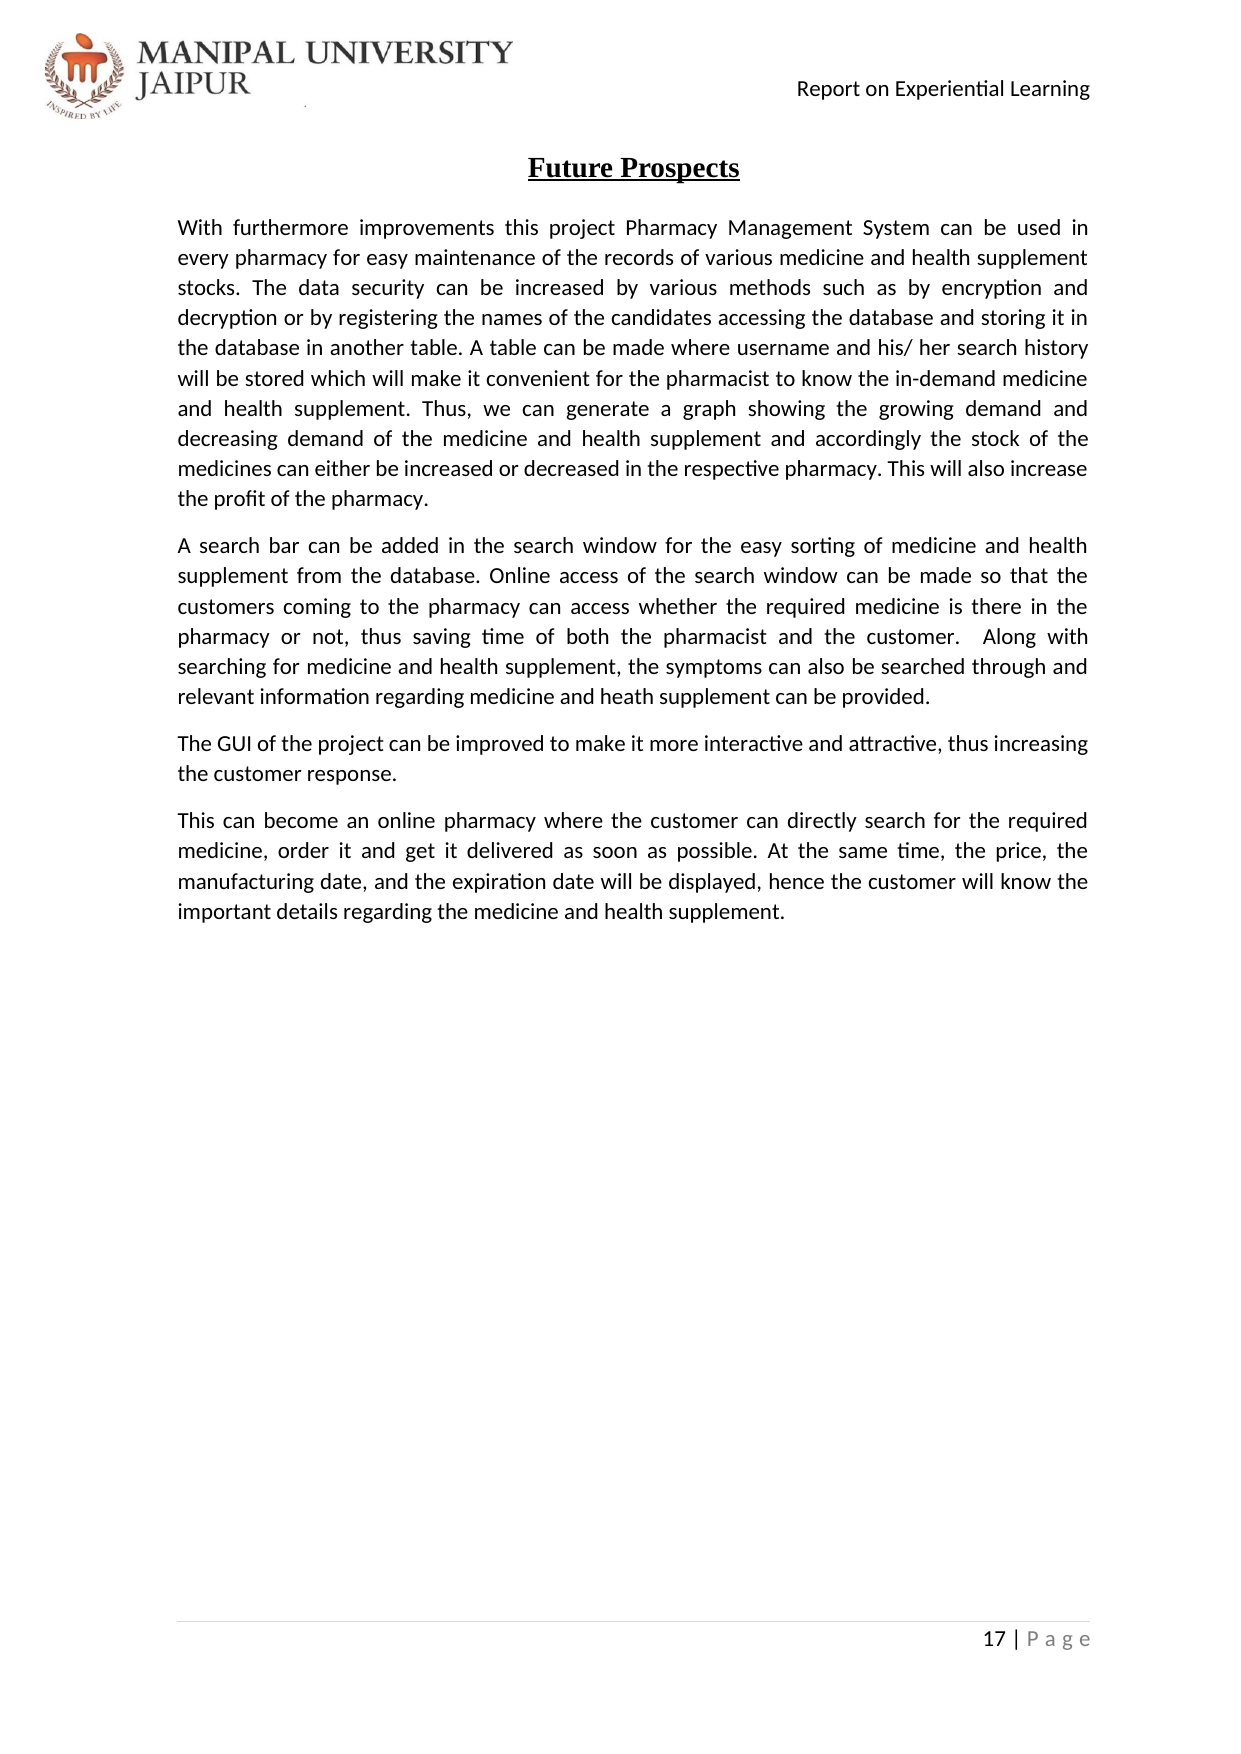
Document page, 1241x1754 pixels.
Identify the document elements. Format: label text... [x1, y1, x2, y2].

text With furthermore improvements this project Pharmacy Management System can be used in every pharmacy for easy maintenance of the records of various medicine and health supplement stocks. The data security can be increased by various methods such as by encryption and decryption or by registering the names of the candidates accessing the database and storing it in the database in another table. A table can be made where username and his/ her search history will be stored which will make it convenient for the pharmacist to know the in-demand medicine and health supplement. Thus, we can generate a graph showing the growing demand and decreasing demand of the medicine and health supplement and accordingly the stock of the medicines can either be increased or decreased in the respective pharmacy. This will also increase the profit of the pharmacy. [177, 213, 1090, 513]
text A search bar can be added in the search window for the easy sorting of medicine and health supplement from the database. Online access of the search window can be made so that the customers coming to the pharmacy can access whether the required medicine is there in the pharmacy or not, thus saving time of both the pharmacist and the customer. Along with searching for medicine and health supplement, the symptoms can also be searched through and relevant information regarding medicine and heath supplement can be provided. [177, 531, 1090, 711]
text This can become an online pharmacy where the customer can directly search for the required medicine, order it and get it delivered as soon as possible. At the same time, the price, the manufacturing date, and the expiration date will be displayed, hence the customer will know the important details regarding the medicine and health supplement. [177, 806, 1090, 925]
text The GUI of the project can be improved to make it more interactive and attractive, thus increasing the customer response. [177, 729, 1090, 788]
picture [44, 33, 513, 119]
subtitle Future Prospects [177, 150, 1090, 183]
